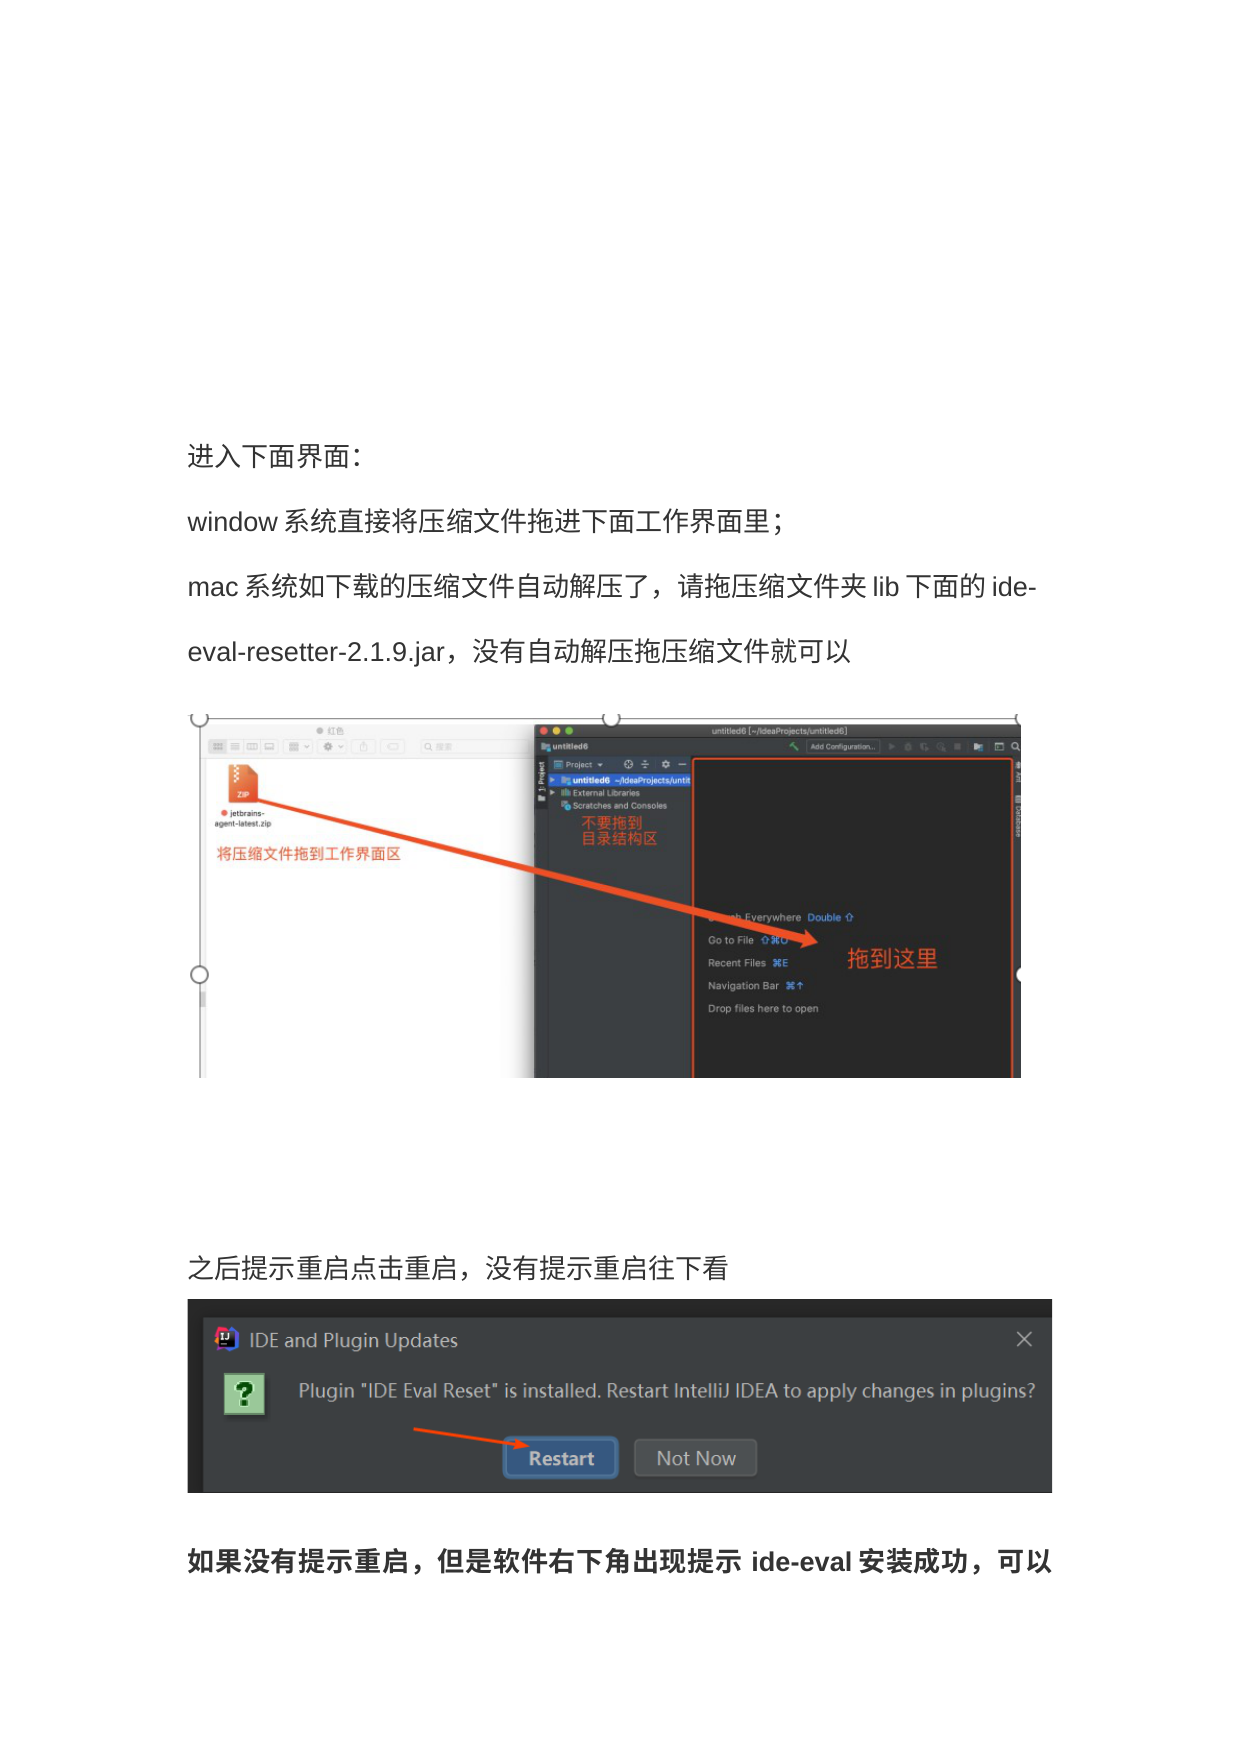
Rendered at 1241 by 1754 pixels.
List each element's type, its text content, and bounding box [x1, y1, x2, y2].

text window系统直接将压缩文件拖进下面工作界面里； [187, 487, 1053, 552]
picture [187, 714, 1021, 1078]
text 之后提示重启点击重启，没有提示重启往下看 [187, 1234, 1053, 1299]
text mac系统如下载的压缩文件自动解压了，请拖压缩文件夹lib下面的ide-eval-resetter-2.1.9.jar，没有自动解压拖压缩文件就可以 [187, 552, 1053, 682]
picture [187, 1299, 1053, 1493]
text 进入下面界面： [187, 422, 1053, 487]
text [187, 1527, 1053, 1592]
